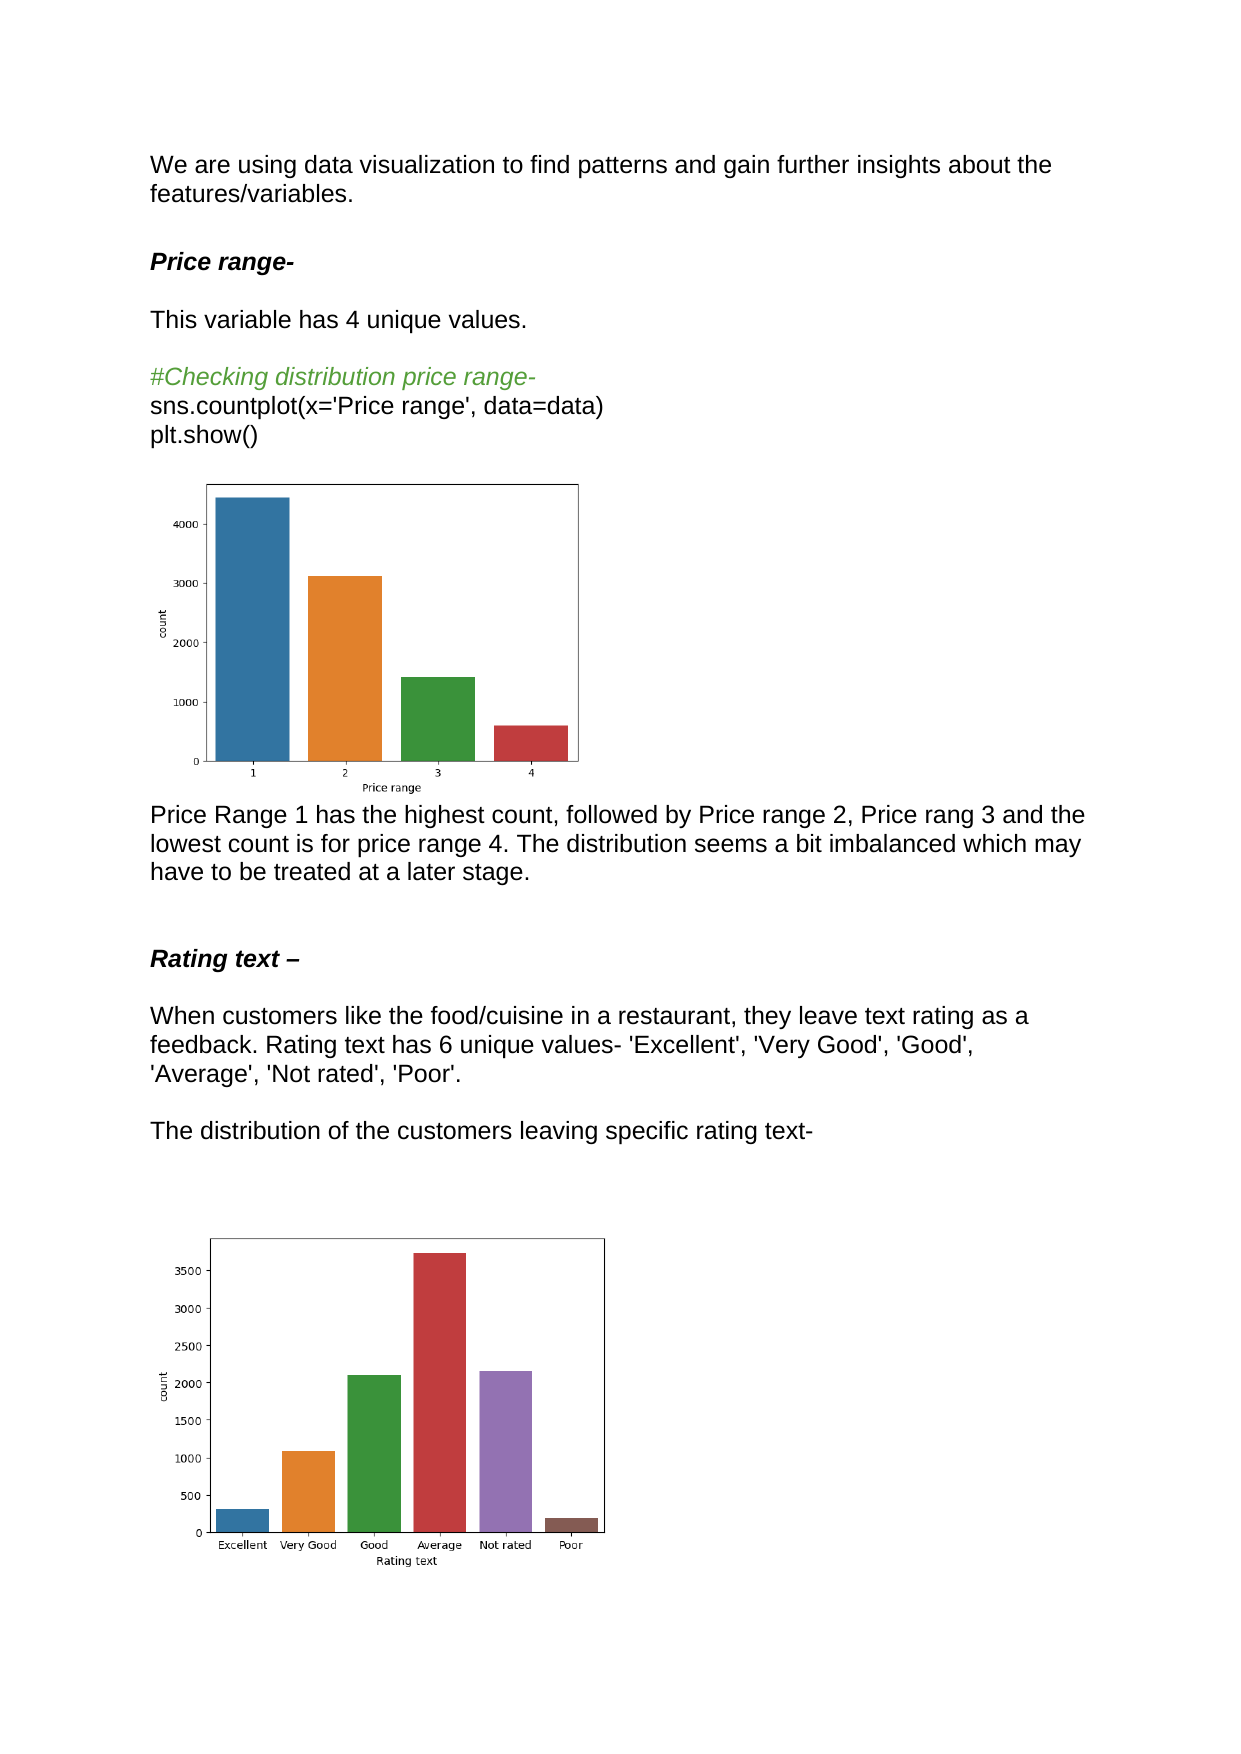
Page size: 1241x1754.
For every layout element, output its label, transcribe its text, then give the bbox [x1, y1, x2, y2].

text Price range- [150, 247, 1090, 276]
text The distribution of the customers leaving specific rating text- [150, 1116, 1090, 1145]
text Rating text – [150, 944, 1090, 972]
text sns.countplot(x='Price range', data=data) [150, 391, 1090, 420]
text When customers like the food/cuisine in a restaurant, they leave text rating as a feedback. Rating text has 6 unique values- 'Excellent', 'Very Good', 'Good', 'Average', 'Not rated', 'Poor'. [150, 1001, 1090, 1087]
text This variable has 4 unique values. [150, 305, 1090, 333]
picture [150, 1231, 611, 1574]
text We are using data visualization to find patterns and gain further insights about the features/variables. [150, 150, 1090, 207]
text Price Range 1 has the highest count, followed by Price range 2, Price rang 3 and the lowest count is for price range 4. The distribution seems a bit imbalanced which may have to be treated at a later stage. [150, 800, 1090, 886]
text plt.show() [150, 420, 1090, 448]
picture [150, 477, 584, 800]
text #Checking distribution price range- [150, 362, 1090, 391]
